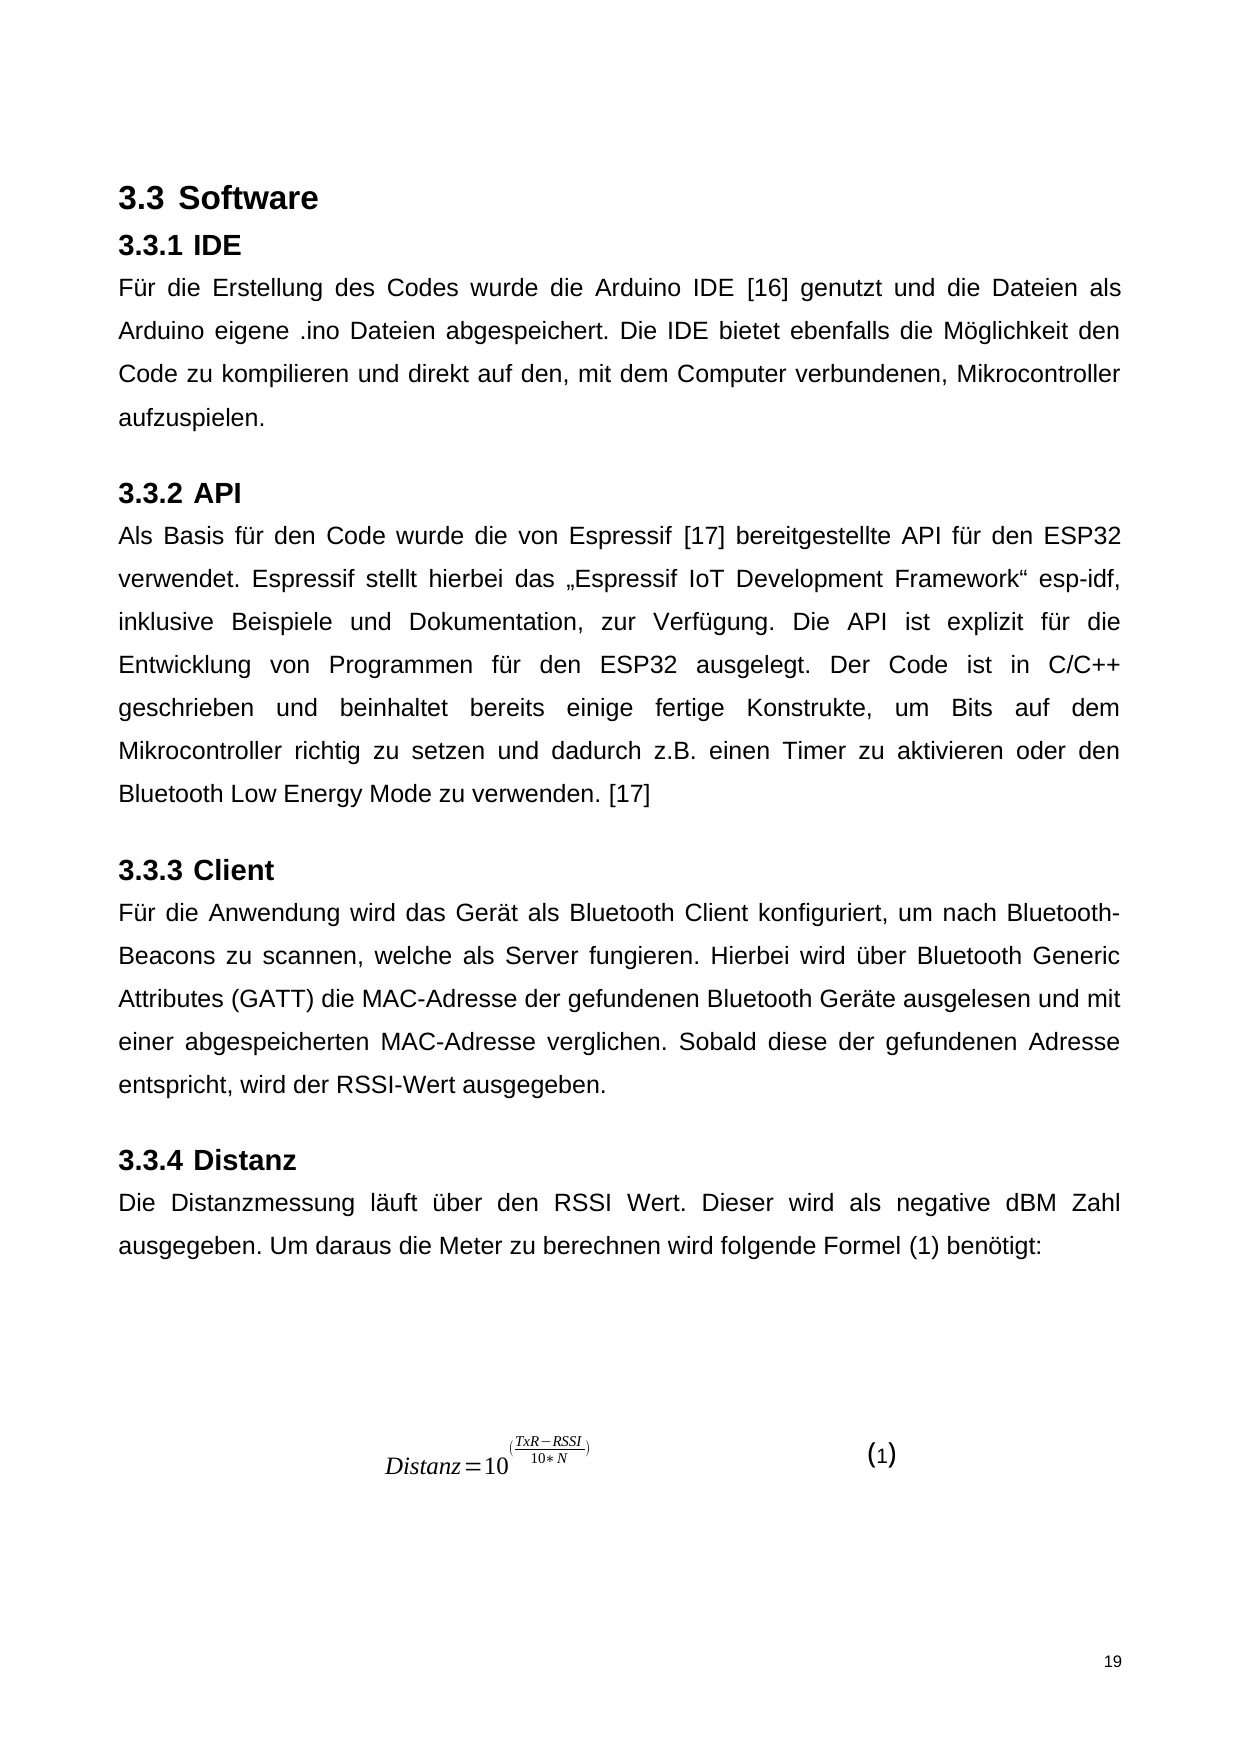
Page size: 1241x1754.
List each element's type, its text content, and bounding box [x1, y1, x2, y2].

subtitle Client [118, 853, 1122, 886]
table_header [118, 1420, 856, 1557]
subtitle Software [118, 178, 1122, 216]
subtitle IDE [118, 228, 1122, 262]
text Für die Erstellung des Codes wurde die Arduino IDE genutzt und die Dateien als Arduino eigene .ino Dateien abgespeichert. Die IDE bietet ebenfalls die Möglichkeit den Code zu kompilieren und direkt auf den, mit dem Computer verbundenen, Mikrocontroller aufzuspielen. [118, 273, 1122, 431]
subtitle API [118, 476, 1122, 509]
text Als Basis für den Code wurde die von Espressif bereitgestellte API für den ESP32 verwendet. Espressif stellt hierbei das „Espressif IoT Development Framework“ esp-idf, inklusive Beispiele und Dokumentation, zur Verfügung. Die API ist explizit für die Entwicklung von Programmen für den ESP32 ausgelegt. Der Code ist in C/C++ geschrieben und beinhaltet bereits einige fertige Konstrukte, um Bits auf dem Mikrocontroller richtig zu setzen und dadurch z.B. einen Timer zu aktivieren oder den Bluetooth Low Energy Mode zu verwenden. [118, 521, 1122, 808]
subtitle Distanz [118, 1143, 1122, 1177]
text Für die Anwendung wird das Gerät als Bluetooth Client konfiguriert, um nach Bluetooth-Beacons zu scannen, welche als Server fungieren. Hierbei wird über Bluetooth Generic Attributes (GATT) die MAC-Adresse der gefundenen Bluetooth Geräte ausgelesen und mit einer abgespeicherten MAC-Adresse verglichen. Sobald diese der gefundenen Adresse entspricht, wird der RSSI-Wert ausgegeben. [118, 897, 1122, 1099]
text Die Distanzmessung läuft über den RSSI Wert. Dieser wird als negative dBM Zahl ausgegeben. Um daraus die Meter zu berechnen wird folgende Formel (1) benötigt: [118, 1188, 1122, 1260]
